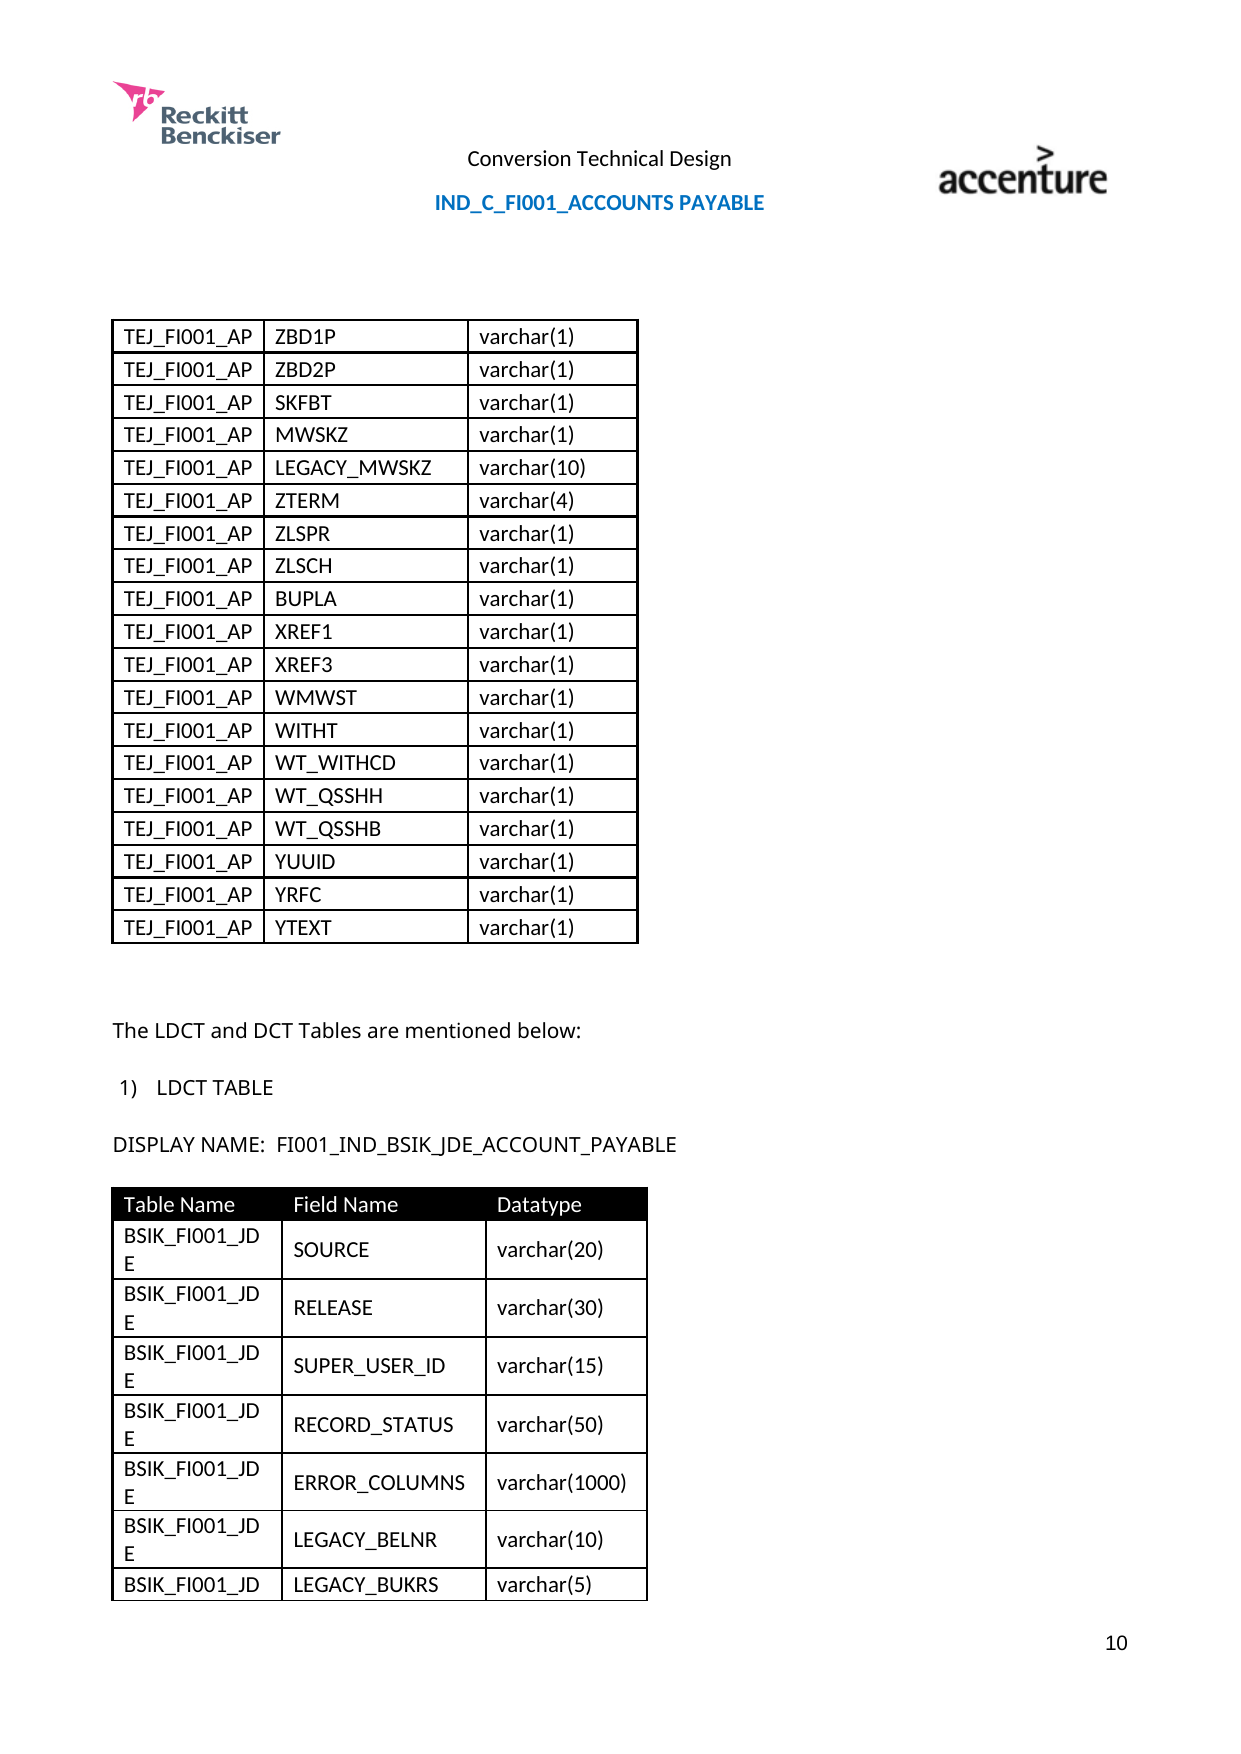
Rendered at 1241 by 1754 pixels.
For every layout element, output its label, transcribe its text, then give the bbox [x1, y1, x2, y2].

table_cell YUUID [265, 846, 467, 876]
table_cell ZLSPR [265, 518, 467, 548]
table_cell BSIK_FI001_JDE [114, 1511, 281, 1567]
table_cell TEJ_FI001_AP [114, 550, 263, 581]
table_cell TEJ_FI001_AP [114, 419, 263, 450]
list LDCT TABLE [119, 1073, 1128, 1101]
table_cell LEGACY_BUKRS [283, 1569, 485, 1600]
table_cell varchar(1) [469, 321, 636, 351]
table_cell varchar(5) [487, 1569, 646, 1600]
table_cell BSIK_FI001_JDE [114, 1280, 281, 1336]
table_cell TEJ_FI001_AP [114, 354, 263, 384]
table_cell WMWST [265, 682, 467, 712]
table_cell varchar(30) [487, 1280, 646, 1336]
table_cell varchar(1000) [487, 1454, 646, 1510]
table_cell TEJ_FI001_AP [114, 452, 263, 483]
table_header Table Name [114, 1189, 281, 1219]
table_cell TEJ_FI001_AP [114, 386, 263, 417]
table_cell BUPLA [265, 583, 467, 614]
table_cell TEJ_FI001_AP [114, 813, 263, 843]
table_cell WT_QSSHB [265, 813, 467, 843]
table_cell RECORD_STATUS [283, 1396, 485, 1452]
table_cell varchar(1) [469, 747, 636, 778]
table_cell WT_WITHCD [265, 747, 467, 778]
table_cell varchar(1) [469, 879, 636, 909]
picture [112, 81, 281, 144]
table_cell TEJ_FI001_AP [114, 911, 263, 942]
table_cell varchar(1) [469, 813, 636, 843]
table_cell XREF1 [265, 616, 467, 647]
table_cell BSIK_FI001_JDE [114, 1396, 281, 1452]
table_cell SOURCE [283, 1221, 485, 1277]
table_cell LEGACY_BELNR [283, 1511, 485, 1567]
table_cell BSIK_FI001_JDE [114, 1569, 281, 1600]
table_header Datatype [487, 1189, 646, 1219]
table_cell TEJ_FI001_AP [114, 321, 263, 351]
table_cell varchar(1) [469, 714, 636, 745]
table_cell YTEXT [265, 911, 467, 942]
table_cell TEJ_FI001_AP [114, 879, 263, 909]
table_cell ZBD2P [265, 354, 467, 384]
table_cell BSIK_FI001_JDE [114, 1338, 281, 1394]
table_cell varchar(1) [469, 419, 636, 450]
table_cell XREF3 [265, 649, 467, 679]
table_cell TEJ_FI001_AP [114, 616, 263, 647]
table_cell varchar(1) [469, 616, 636, 647]
table_cell varchar(10) [487, 1511, 646, 1567]
table_cell TEJ_FI001_AP [114, 649, 263, 679]
text DISPLAY NAME: FI001_IND_BSIK_JDE_ACCOUNT_PAYABLE [112, 1130, 1128, 1158]
table_cell ZTERM [265, 485, 467, 515]
table_cell ZLSCH [265, 550, 467, 581]
table_cell TEJ_FI001_AP [114, 747, 263, 778]
table_cell TEJ_FI001_AP [114, 485, 263, 515]
table_cell varchar(1) [469, 550, 636, 581]
table_cell varchar(4) [469, 485, 636, 515]
table_cell varchar(1) [469, 518, 636, 548]
table_cell varchar(1) [469, 846, 636, 876]
picture [930, 143, 1118, 205]
table_cell TEJ_FI001_AP [114, 846, 263, 876]
table_cell varchar(20) [487, 1221, 646, 1277]
text The LDCT and DCT Tables are mentioned below: [112, 1016, 1128, 1044]
table_cell varchar(10) [469, 452, 636, 483]
table_cell varchar(1) [469, 354, 636, 384]
table_cell varchar(1) [469, 386, 636, 417]
table_cell ERROR_COLUMNS [283, 1454, 485, 1510]
table_cell varchar(1) [469, 682, 636, 712]
table_cell BSIK_FI001_JDE [114, 1454, 281, 1510]
table_cell SUPER_USER_ID [283, 1338, 485, 1394]
table_header Field Name [283, 1189, 485, 1219]
table_cell LEGACY_MWSKZ [265, 452, 467, 483]
table_cell TEJ_FI001_AP [114, 714, 263, 745]
table_cell BSIK_FI001_JDE [114, 1221, 281, 1277]
table_cell TEJ_FI001_AP [114, 780, 263, 811]
table_cell SKFBT [265, 386, 467, 417]
table_cell TEJ_FI001_AP [114, 583, 263, 614]
table_cell WITHT [265, 714, 467, 745]
table_cell YRFC [265, 879, 467, 909]
table_cell varchar(1) [469, 911, 636, 942]
table_cell RELEASE [283, 1280, 485, 1336]
table_cell varchar(15) [487, 1338, 646, 1394]
table_cell varchar(50) [487, 1396, 646, 1452]
table_cell varchar(1) [469, 583, 636, 614]
table_cell varchar(1) [469, 649, 636, 679]
table_cell TEJ_FI001_AP [114, 518, 263, 548]
table_cell MWSKZ [265, 419, 467, 450]
table_cell TEJ_FI001_AP [114, 682, 263, 712]
table_cell WT_QSSHH [265, 780, 467, 811]
table_cell varchar(1) [469, 780, 636, 811]
table_cell ZBD1P [265, 321, 467, 351]
